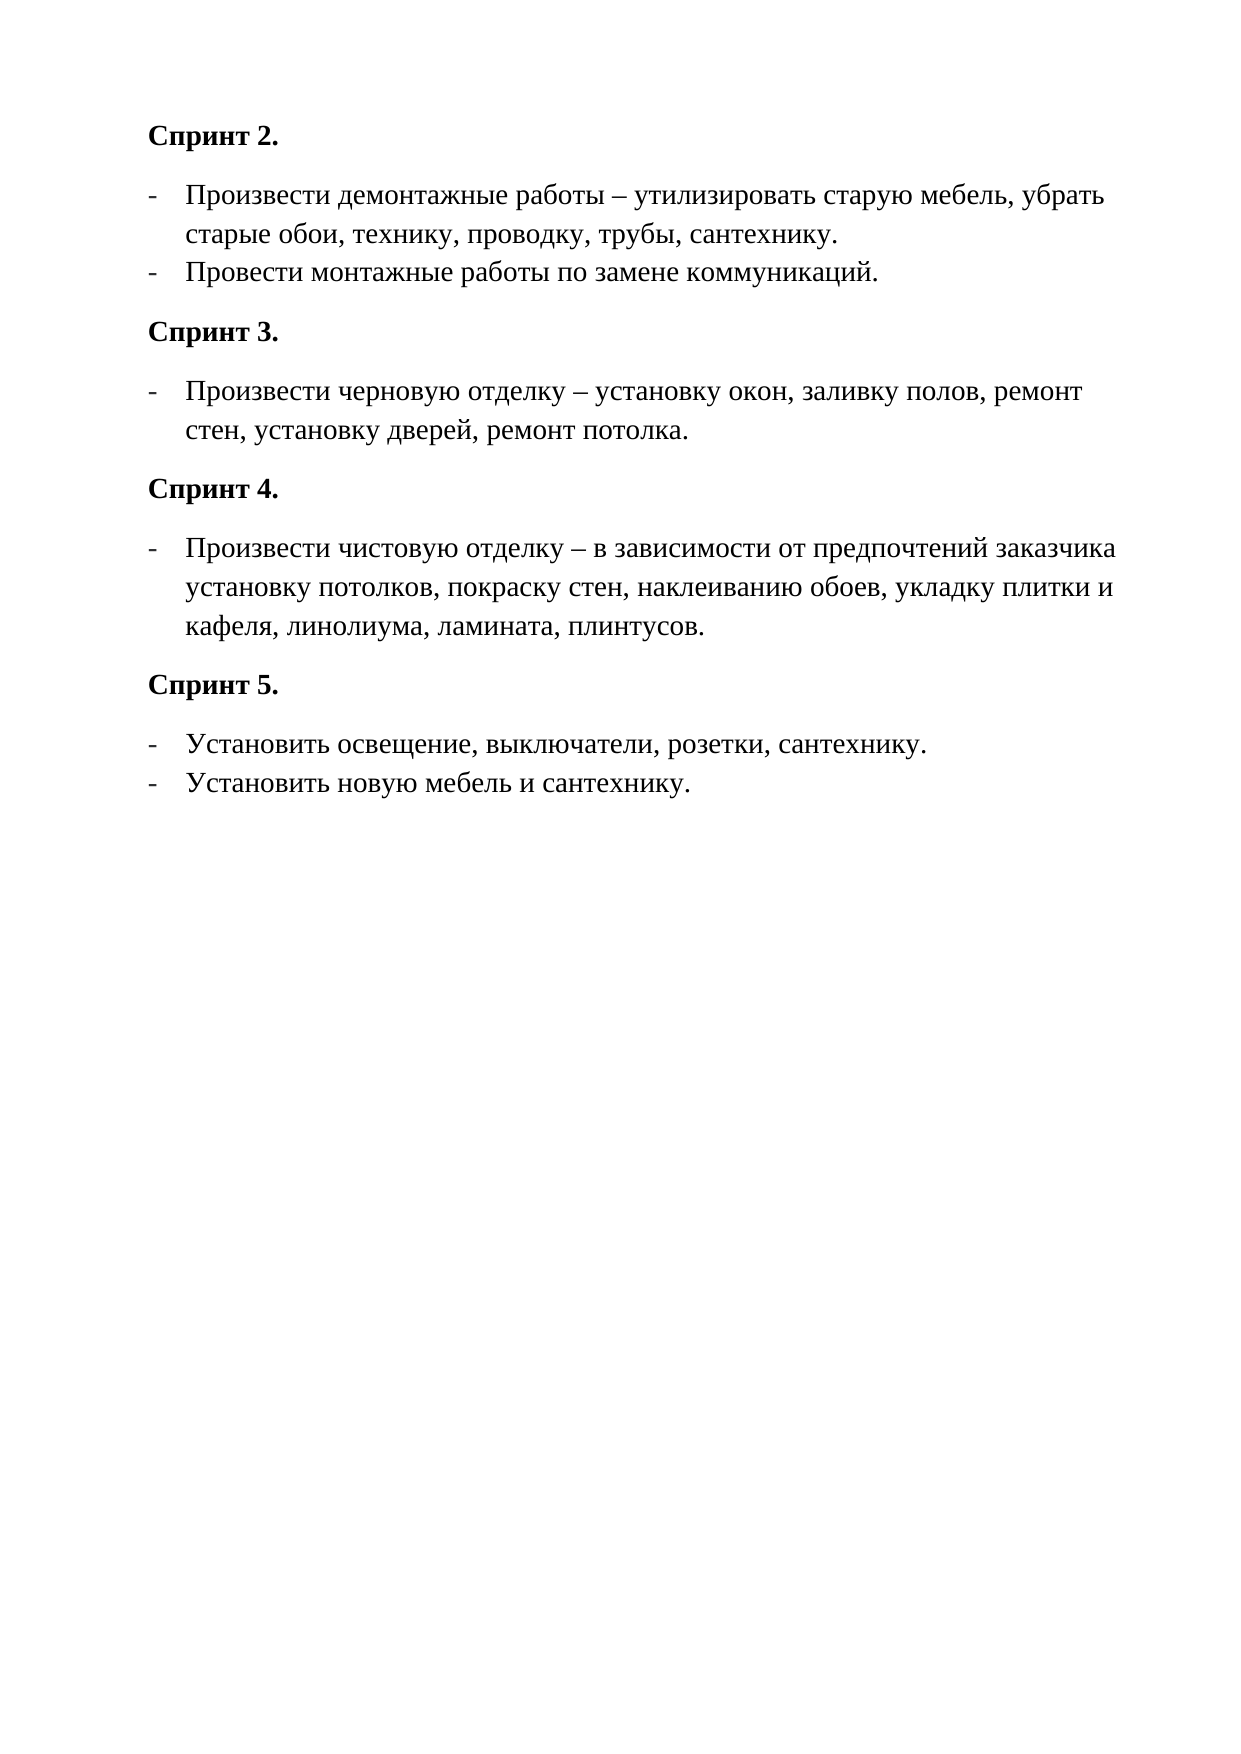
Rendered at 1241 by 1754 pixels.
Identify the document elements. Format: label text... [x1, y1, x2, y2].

list Произвести демонтажные работы – утилизировать старую мебель, убрать старые обои, технику, проводку, трубы, сантехнику. [148, 177, 1152, 249]
list Установить освещение, выключатели, розетки, сантехнику. [148, 726, 1152, 760]
list Произвести черновую отделку – установку окон, заливку полов, ремонт стен, установку дверей, ремонт потолка. [148, 373, 1152, 445]
list Произвести чистовую отделку – в зависимости от предпочтений заказчика установку потолков, покраску стен, наклеиванию обоев, укладку плитки и кафеля, линолиума, ламината, плинтусов. [148, 531, 1152, 641]
text Спринт 4. [148, 471, 1152, 505]
text Спринт 5. [148, 667, 1152, 701]
list Провести монтажные работы по замене коммуникаций. [148, 254, 1152, 288]
list Установить новую мебель и сантехнику. [148, 765, 1152, 798]
text Спринт 3. [148, 314, 1152, 347]
text Спринт 2. [148, 118, 1152, 152]
